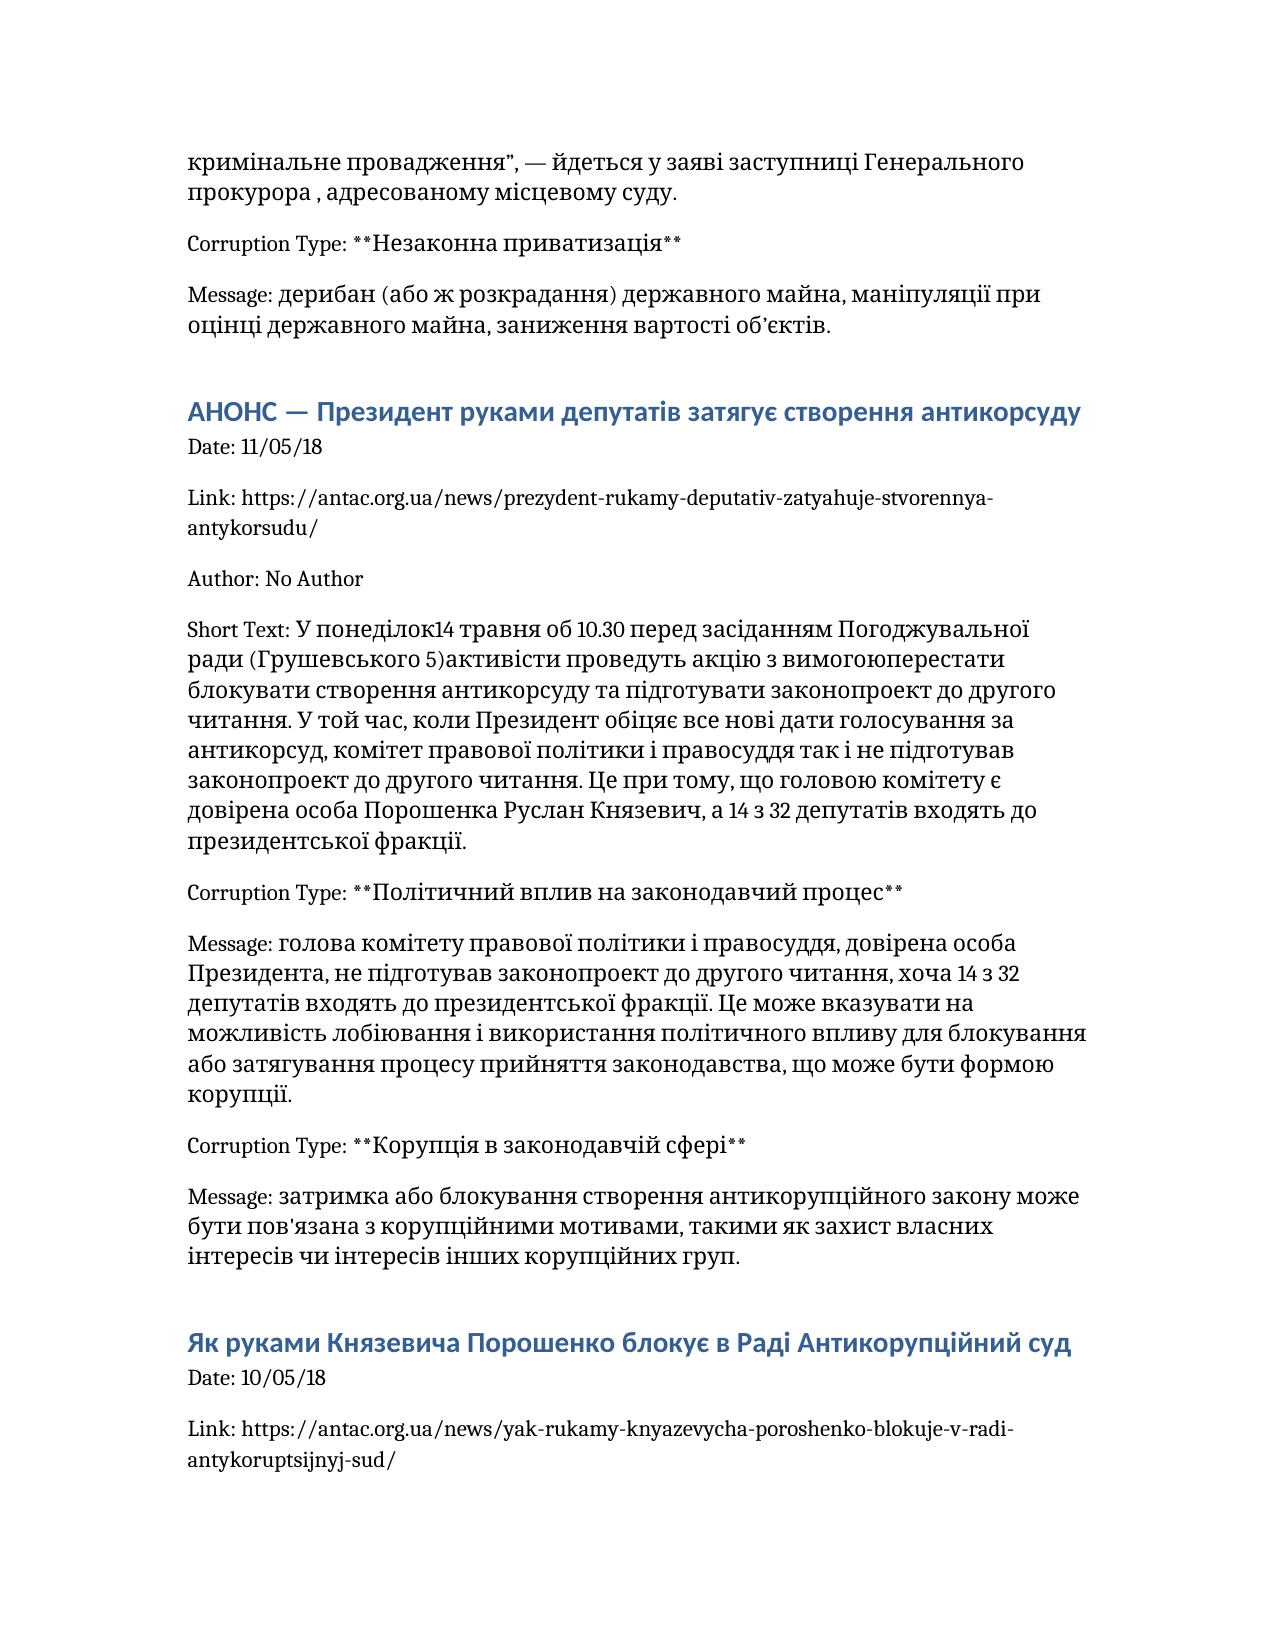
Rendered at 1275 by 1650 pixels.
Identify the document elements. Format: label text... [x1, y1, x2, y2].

text Message: дерибан (або ж розкрадання) державного майна, маніпуляції при оцінці державного майна, заниження вартості об’єктів. [187, 282, 1087, 339]
text Link: https://antac.org.ua/news/prezydent-rukamy-deputativ-zatyahuje-stvorennya-antykorsudu/ [187, 485, 1087, 541]
text Date: 10/05/18 [187, 1365, 1087, 1392]
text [187, 150, 1087, 207]
text Corruption Type: **Політичний вплив на законодавчий процес** [187, 879, 1087, 906]
text Date: 11/05/18 [187, 434, 1087, 460]
text Corruption Type: **Незаконна приватизація** [187, 231, 1087, 258]
text Message: затримка або блокування створення антикорупційного закону може бути пов'язана з корупційними мотивами, такими як захист власних інтересів чи інтересів інших корупційних груп. [187, 1184, 1087, 1270]
text Link: https://antac.org.ua/news/yak-rukamy-knyazevycha-poroshenko-blokuje-v-radi-antykoruptsijnyj-sud/ [187, 1416, 1087, 1473]
text Message: голова комітету правової політики і правосуддя, довірена особа Президента, не підготував законопроект до другого читання, хоча 14 з 32 депутатів входять до президентської фракції. Це може вказувати на можливість лобіювання і використання політичного впливу для блокування або затягування процесу прийняття законодавства, що може бути формою корупції. [187, 931, 1087, 1108]
subtitle Як руками Князевича Порошенко блокує в Раді Антикорупційний суд [187, 1324, 1087, 1360]
text Author: No Author [187, 566, 1087, 592]
text Short Text: У понеділок14 травня об 10.30 перед засіданням Погоджувальної ради (Грушевського 5)активісти проведуть акцію з вимогоюперестати блокувати створення антикорсуду та підготувати законопроект до другого читання. У той час, коли Президент обіцяє все нові дати голосування за антикорсуд, комітет правової політики і правосуддя так і не підготував законопроект до другого читання. Це при тому, що головою комітету є довірена особа Порошенка Руслан Князевич, а 14 з 32 депутатів входять до президентської фракції. [187, 617, 1087, 855]
text Corruption Type: **Корупція в законодавчій сфері** [187, 1133, 1087, 1159]
subtitle АНОНС — Президент руками депутатів затягує створення антикорсуду [187, 393, 1087, 428]
